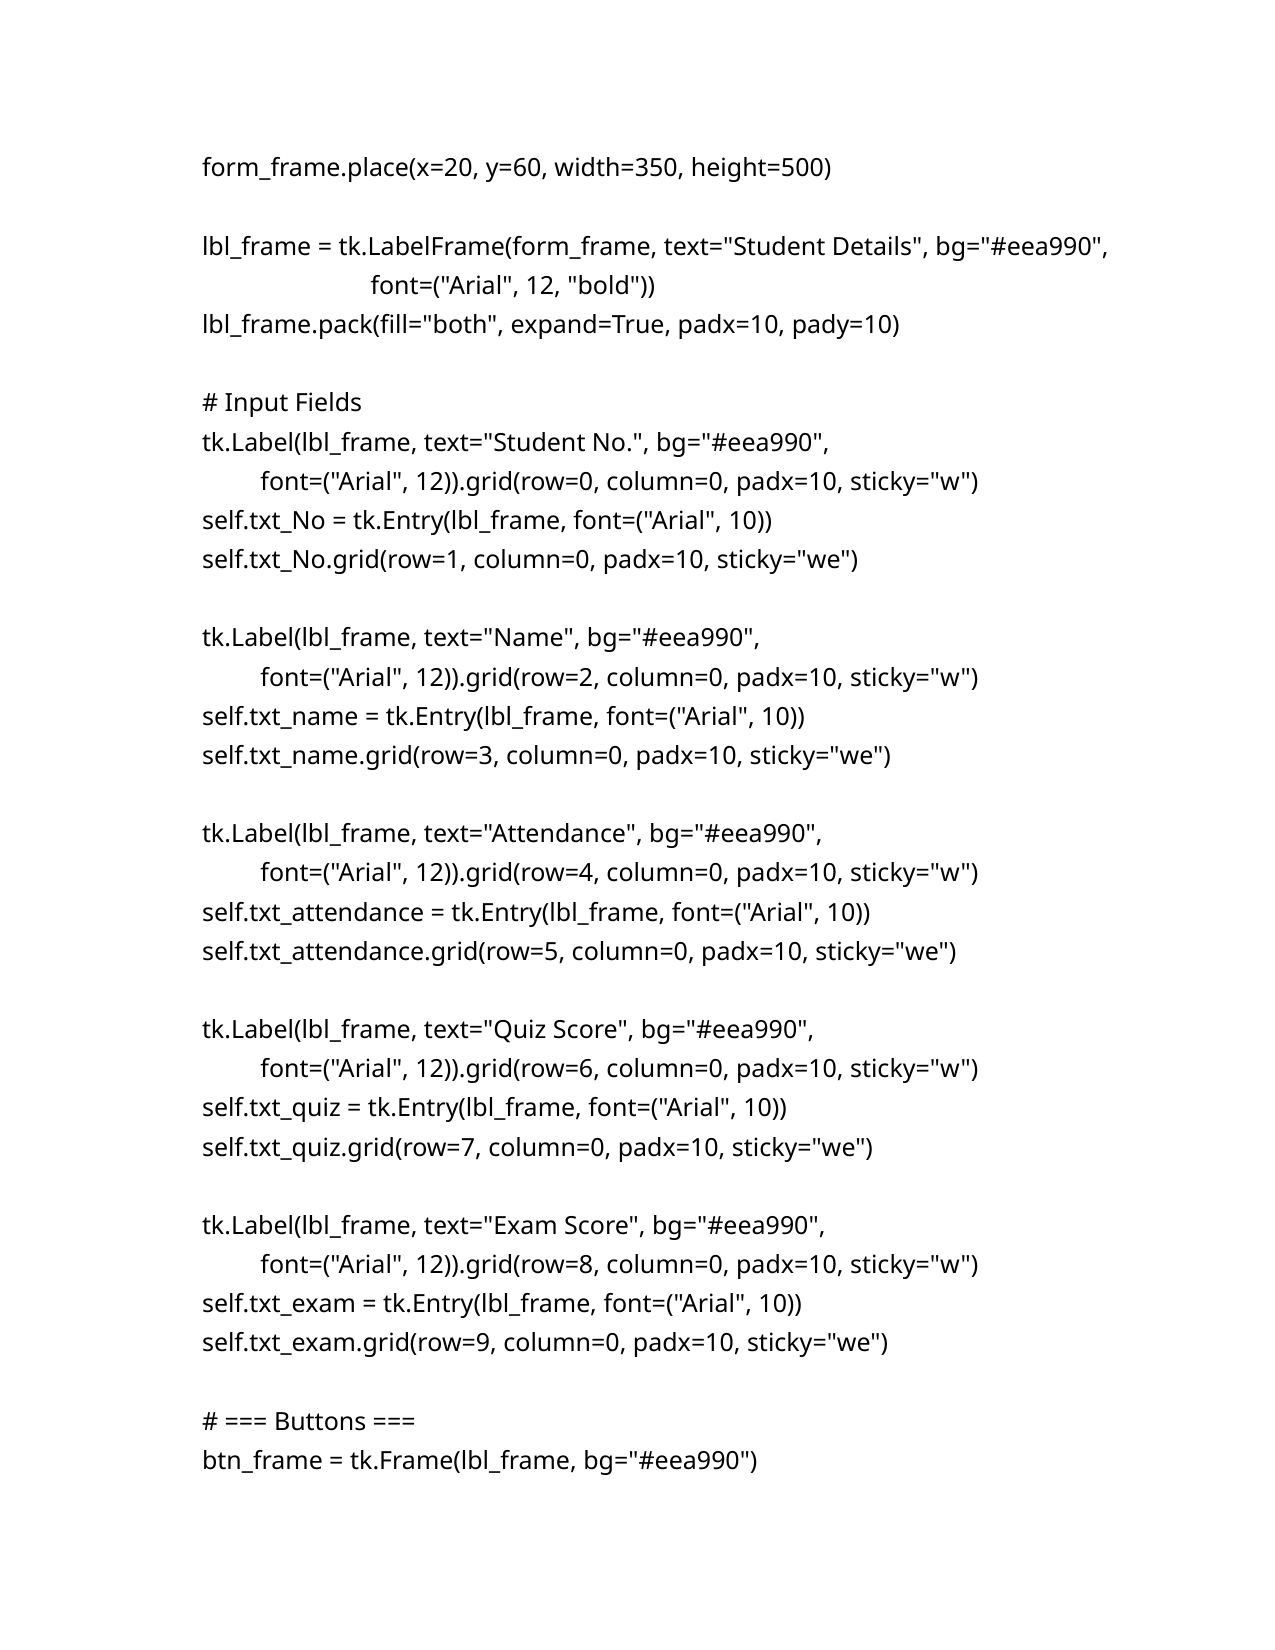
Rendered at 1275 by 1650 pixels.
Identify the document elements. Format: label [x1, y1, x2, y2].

text [150, 150, 1125, 1477]
